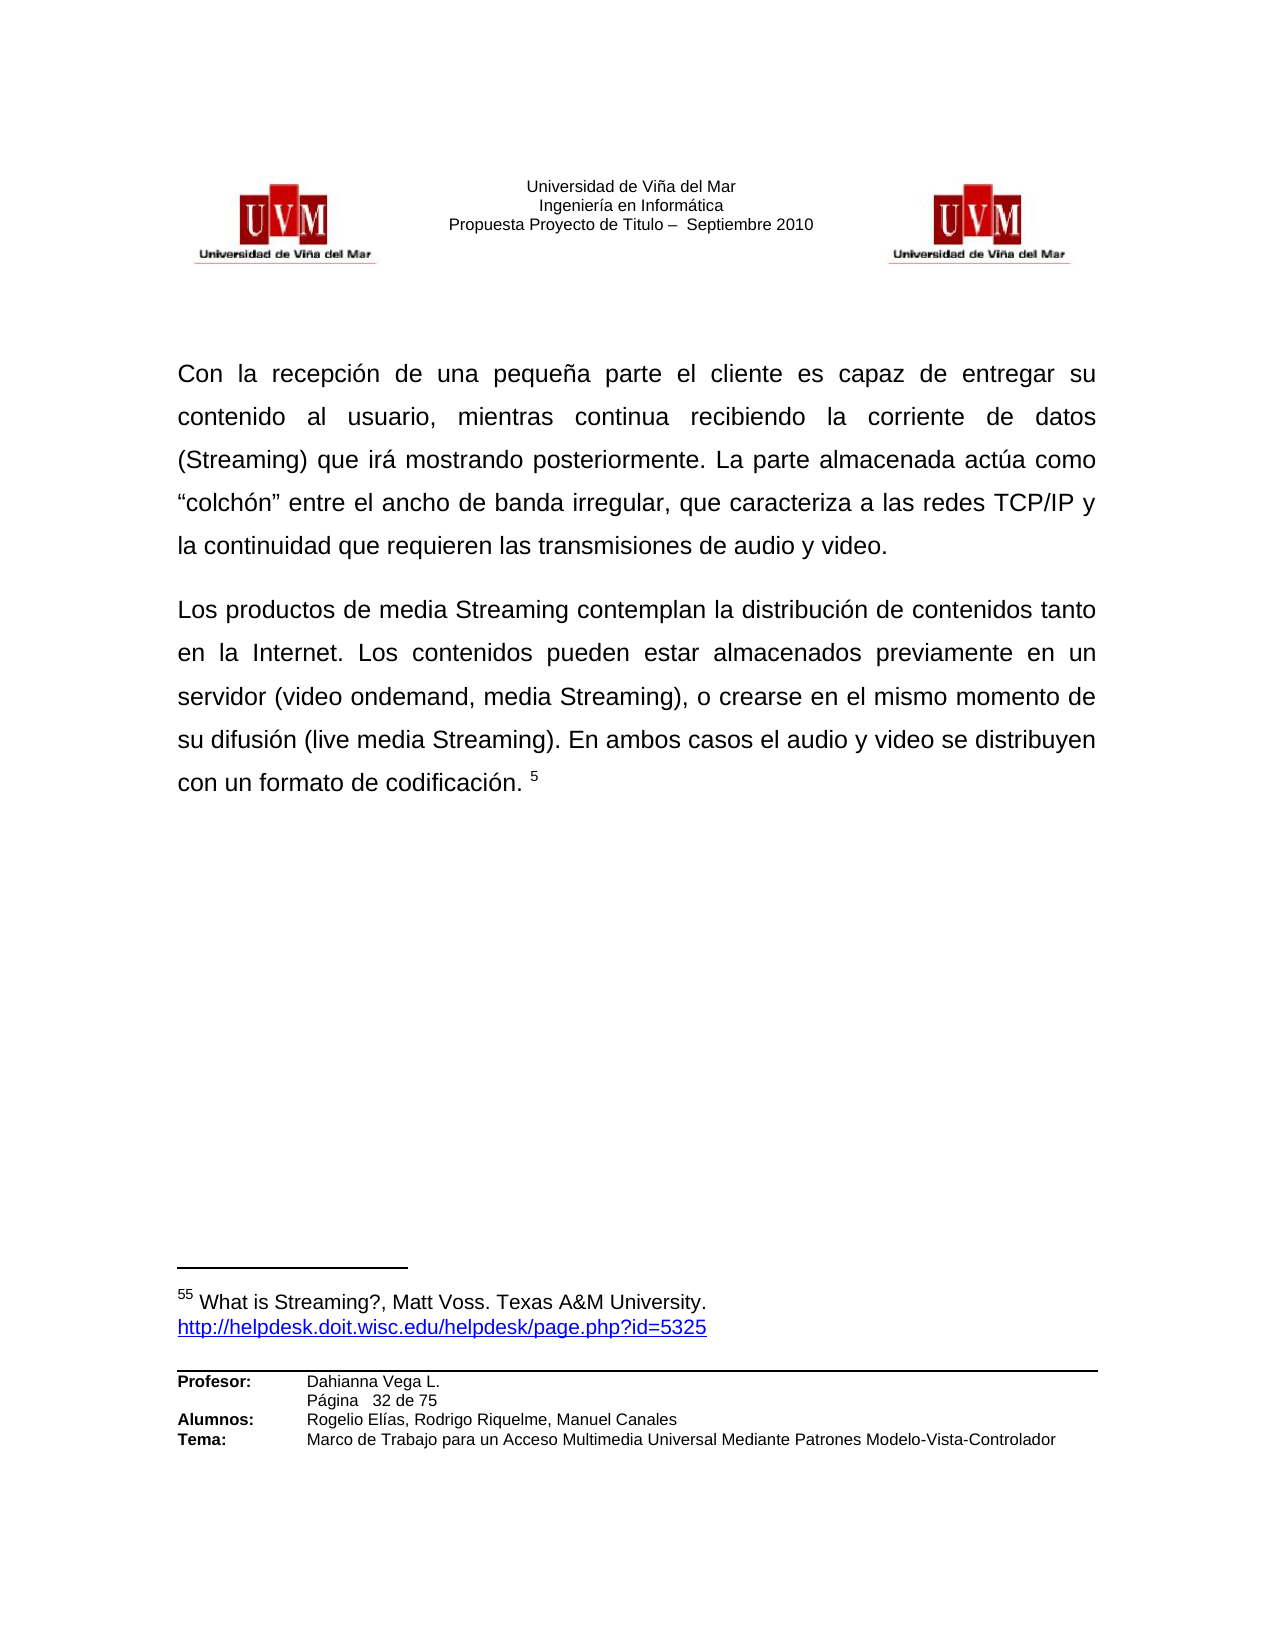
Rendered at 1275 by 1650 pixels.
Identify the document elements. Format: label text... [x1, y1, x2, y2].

text Con la recepción de una pequeña parte el cliente es capaz de entregar su contenido al usuario, mientras continua recibiendo la corriente de datos (Streaming) que irá mostrando posteriormente. La parte almacenada actúa como “colchón” entre el ancho de banda irregular, que caracteriza a las redes TCP/IP y la continuidad que requieren las transmisiones de audio y video. [177, 359, 1098, 560]
picture [871, 176, 1084, 267]
picture [177, 176, 390, 267]
text Los productos de media Streaming contemplan la distribución de contenidos tanto en la Internet. Los contenidos pueden estar almacenados previamente en un servidor (video ondemand, media Streaming), o crearse en el mismo momento de su difusión (live media Streaming). En ambos casos el audio y video se distribuyen con un formato de codificación. [177, 595, 1098, 797]
